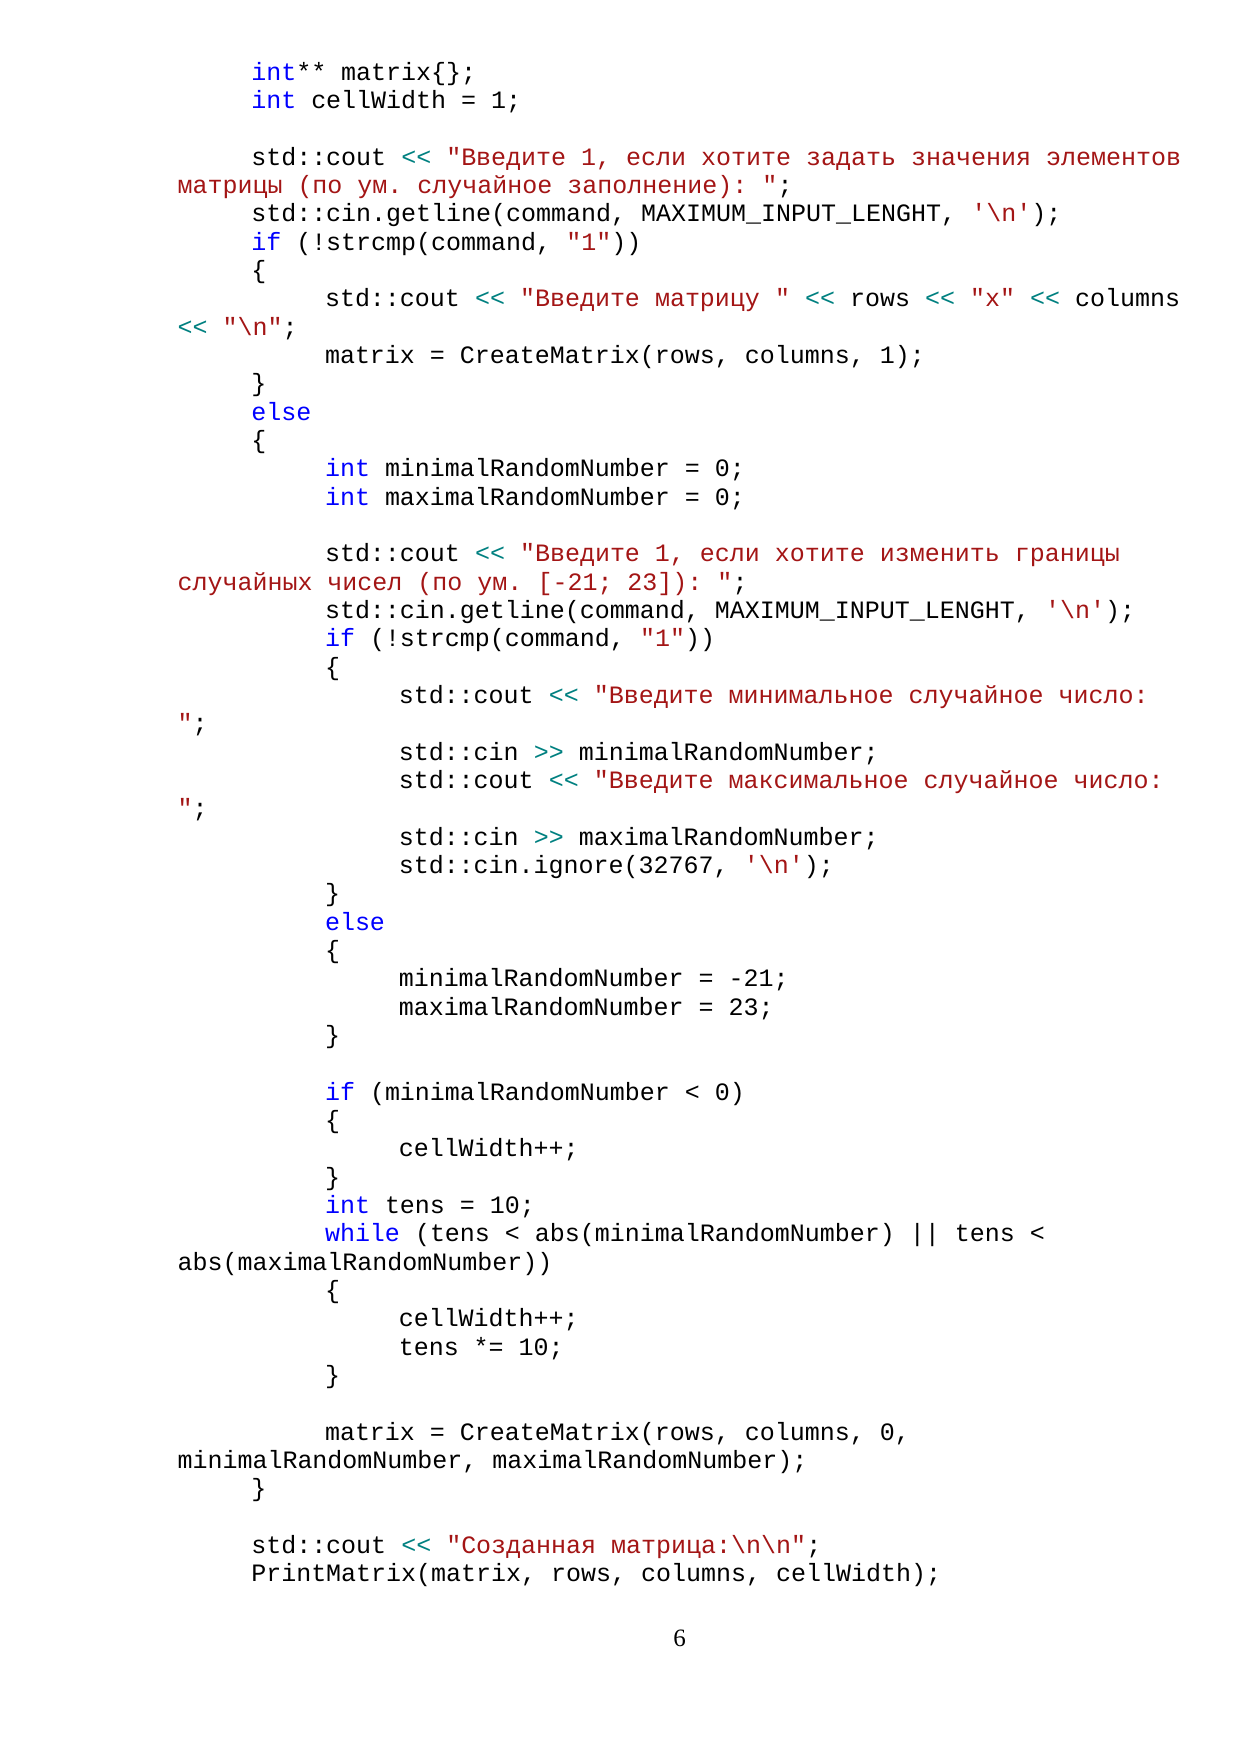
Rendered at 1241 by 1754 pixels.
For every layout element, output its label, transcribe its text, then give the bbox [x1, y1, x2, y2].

text matrix = CreateMatrix(rows, columns, 0, minimalRandomNumber, maximalRandomNumber); [177, 1419, 1181, 1476]
text } [177, 881, 1181, 909]
text int** matrix{}; [177, 59, 1181, 87]
text int minimalRandomNumber = 0; [177, 456, 1181, 484]
text std::cout << "Введите 1, если хотите изменить границы случайных чисел (по ум. [-21; 23]): "; [177, 541, 1181, 597]
text while (tens < abs(minimalRandomNumber) || tens < abs(maximalRandomNumber)) [177, 1221, 1181, 1277]
text { [177, 937, 1181, 966]
text cellWidth++; [177, 1136, 1181, 1164]
text std::cin.ignore(32767, '\n'); [177, 852, 1181, 881]
text std::cin.getline(command, MAXIMUM_INPUT_LENGHT, '\n'); [177, 201, 1181, 229]
text if (minimalRandomNumber < 0) [177, 1079, 1181, 1107]
text int cellWidth = 1; [177, 87, 1181, 116]
text std::cout << "Введите минимальное случайное число: "; [177, 682, 1181, 739]
text maximalRandomNumber = 23; [177, 994, 1181, 1022]
text std::cin >> maximalRandomNumber; [177, 824, 1181, 852]
text std::cin >> minimalRandomNumber; [177, 739, 1181, 767]
text } [177, 1476, 1181, 1504]
text } [177, 1362, 1181, 1391]
text tens *= 10; [177, 1334, 1181, 1362]
text std::cout << "Введите максимальное случайное число: "; [177, 767, 1181, 824]
text std::cout << "Созданная матрица:\n\n"; [177, 1532, 1181, 1561]
text { [177, 1277, 1181, 1306]
text std::cin.getline(command, MAXIMUM_INPUT_LENGHT, '\n'); [177, 597, 1181, 626]
text cellWidth++; [177, 1306, 1181, 1334]
text int tens = 10; [177, 1192, 1181, 1221]
text if (!strcmp(command, "1")) [177, 229, 1181, 257]
text else [177, 909, 1181, 937]
text int maximalRandomNumber = 0; [177, 484, 1181, 512]
text } [177, 1022, 1181, 1051]
text if (!strcmp(command, "1")) [177, 626, 1181, 654]
text { [177, 1107, 1181, 1136]
text } [177, 1164, 1181, 1192]
text { [177, 427, 1181, 456]
text { [177, 257, 1181, 286]
text PrintMatrix(matrix, rows, columns, cellWidth); [177, 1561, 1181, 1589]
text { [177, 654, 1181, 682]
text } [177, 371, 1181, 399]
text minimalRandomNumber = -21; [177, 966, 1181, 994]
text matrix = CreateMatrix(rows, columns, 1); [177, 342, 1181, 371]
text std::cout << "Введите 1, если хотите задать значения элементов матрицы (по ум. случайное заполнение): "; [177, 144, 1181, 201]
text else [177, 399, 1181, 427]
text std::cout << "Введите матрицу " << rows << "x" << columns << "\n"; [177, 286, 1181, 342]
